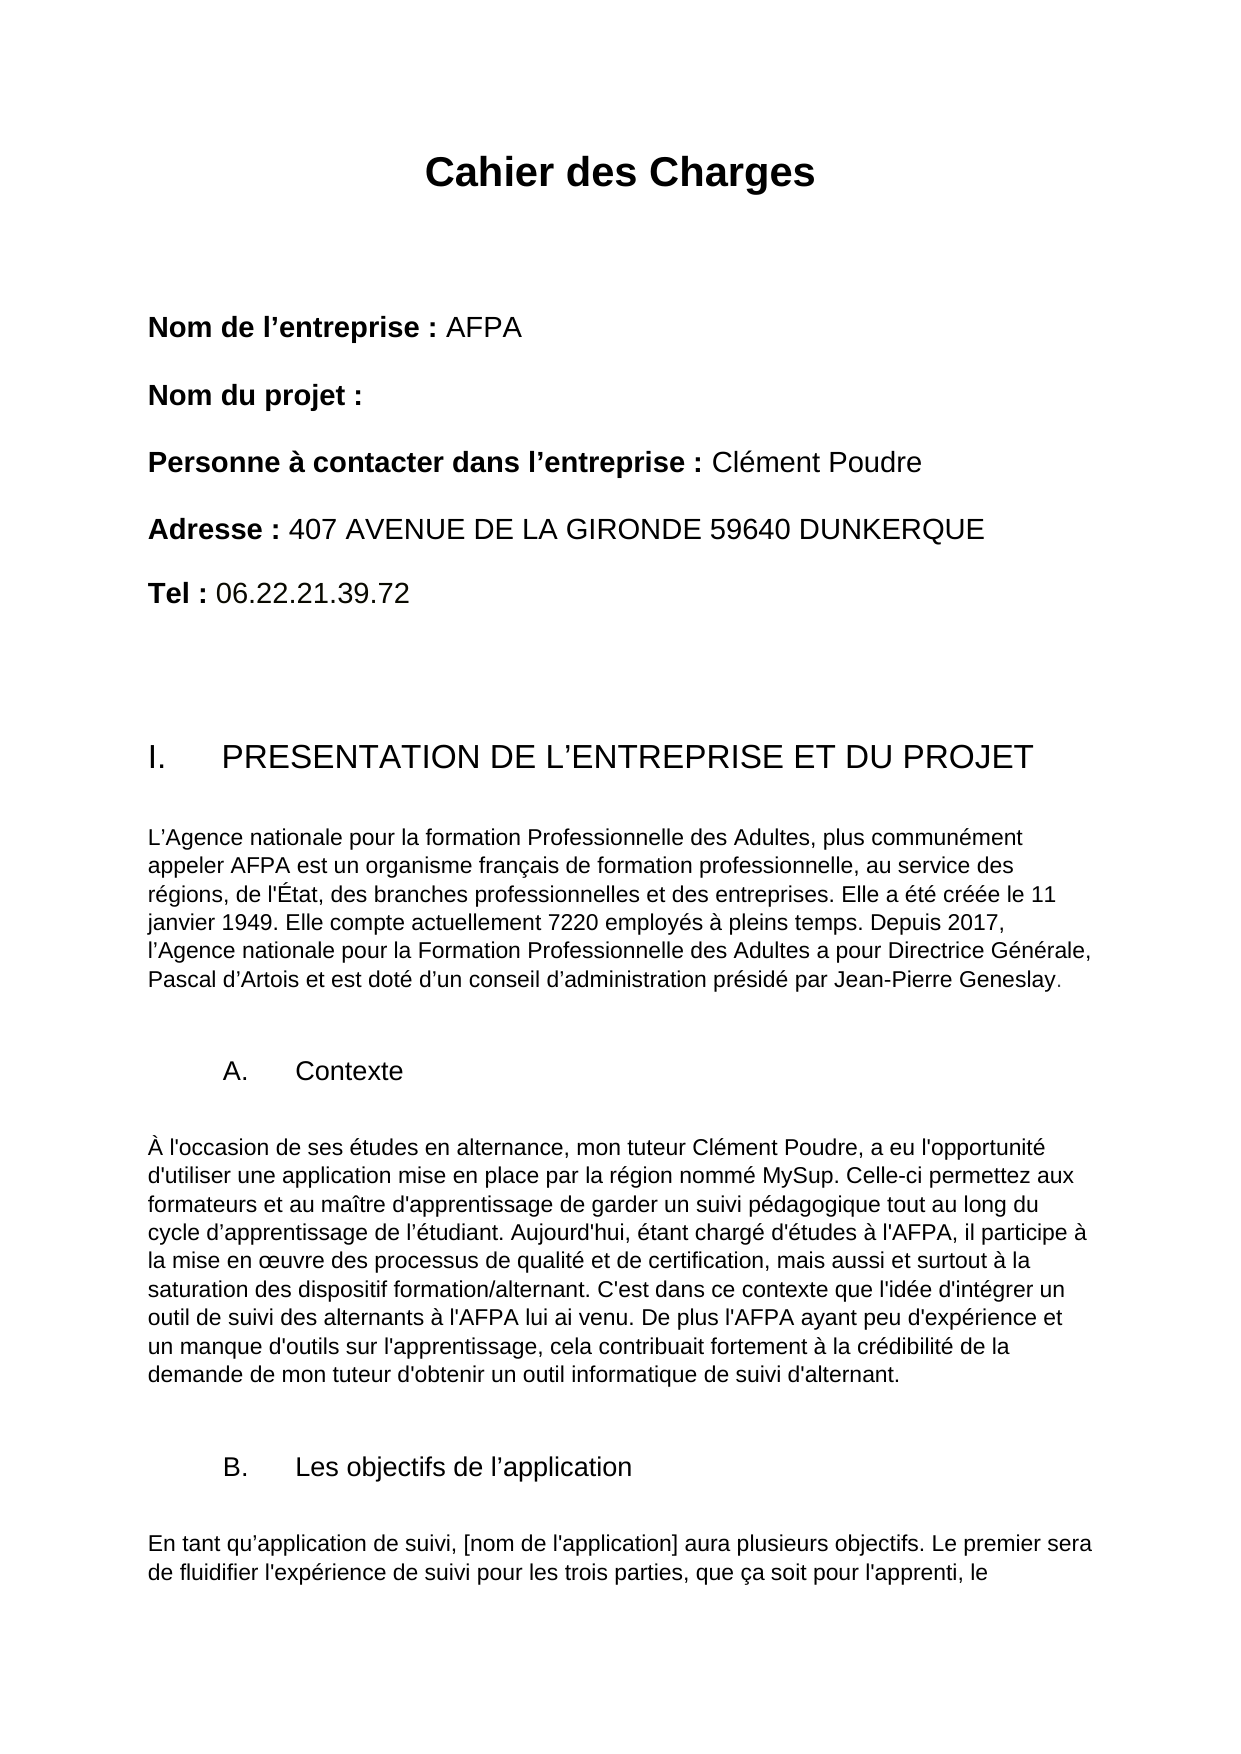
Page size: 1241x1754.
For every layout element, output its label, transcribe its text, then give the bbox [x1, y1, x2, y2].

subtitle PRESENTATION DE L’ENTREPRISE ET DU PROJET [148, 737, 1093, 776]
text Nom de l’entreprise : AFPA [148, 311, 1093, 344]
text Nom du projet : [148, 378, 1093, 411]
text Cahier des Charges [148, 148, 1093, 196]
subtitle Contexte [223, 1055, 1093, 1086]
text Personne à contacter dans l’entreprise : Clément Poudre [148, 445, 1093, 478]
text Adresse : 407 AVENUE DE LA GIRONDE 59640 DUNKERQUE [148, 512, 1093, 577]
text Tel : 06.22.21.39.72 [148, 577, 1093, 610]
text À l'occasion de ses études en alternance, mon tuteur Clément Poudre, a eu l'opportunité d'utiliser une application mise en place par la région nommé MySup. Celle-ci permettez aux formateurs et au maître d'apprentissage de garder un suivi pédagogique tout au long du cycle d’apprentissage de l’étudiant. Aujourd'hui, étant chargé d'études à l'AFPA, il participe à la mise en œuvre des processus de qualité et de certification, mais aussi et surtout à la saturation des dispositif formation/alternant. C'est dans ce contexte que l'idée d'intégrer un outil de suivi des alternants à l'AFPA lui ai venu. De plus l'AFPA ayant peu d'expérience et un manque d'outils sur l'apprentissage, cela contribuait fortement à la crédibilité de la demande de mon tuteur d'obtenir un outil informatique de suivi d'alternant. [148, 1134, 1093, 1387]
text L’Agence nationale pour la formation Professionnelle des Adultes, plus communément appeler AFPA est un organisme français de formation professionnelle, au service des régions, de l'État, des branches professionnelles et des entreprises. Elle a été créée le 11 janvier 1949. Elle compte actuellement 7220 employés à pleins temps. Depuis 2017, l’Agence nationale pour la Formation Professionnelle des Adultes a pour Directrice Générale, Pascal d’Artois et est doté d’un conseil d’administration présidé par Jean-Pierre Geneslay. [148, 824, 1093, 992]
subtitle Les objectifs de l’application [223, 1451, 1093, 1483]
